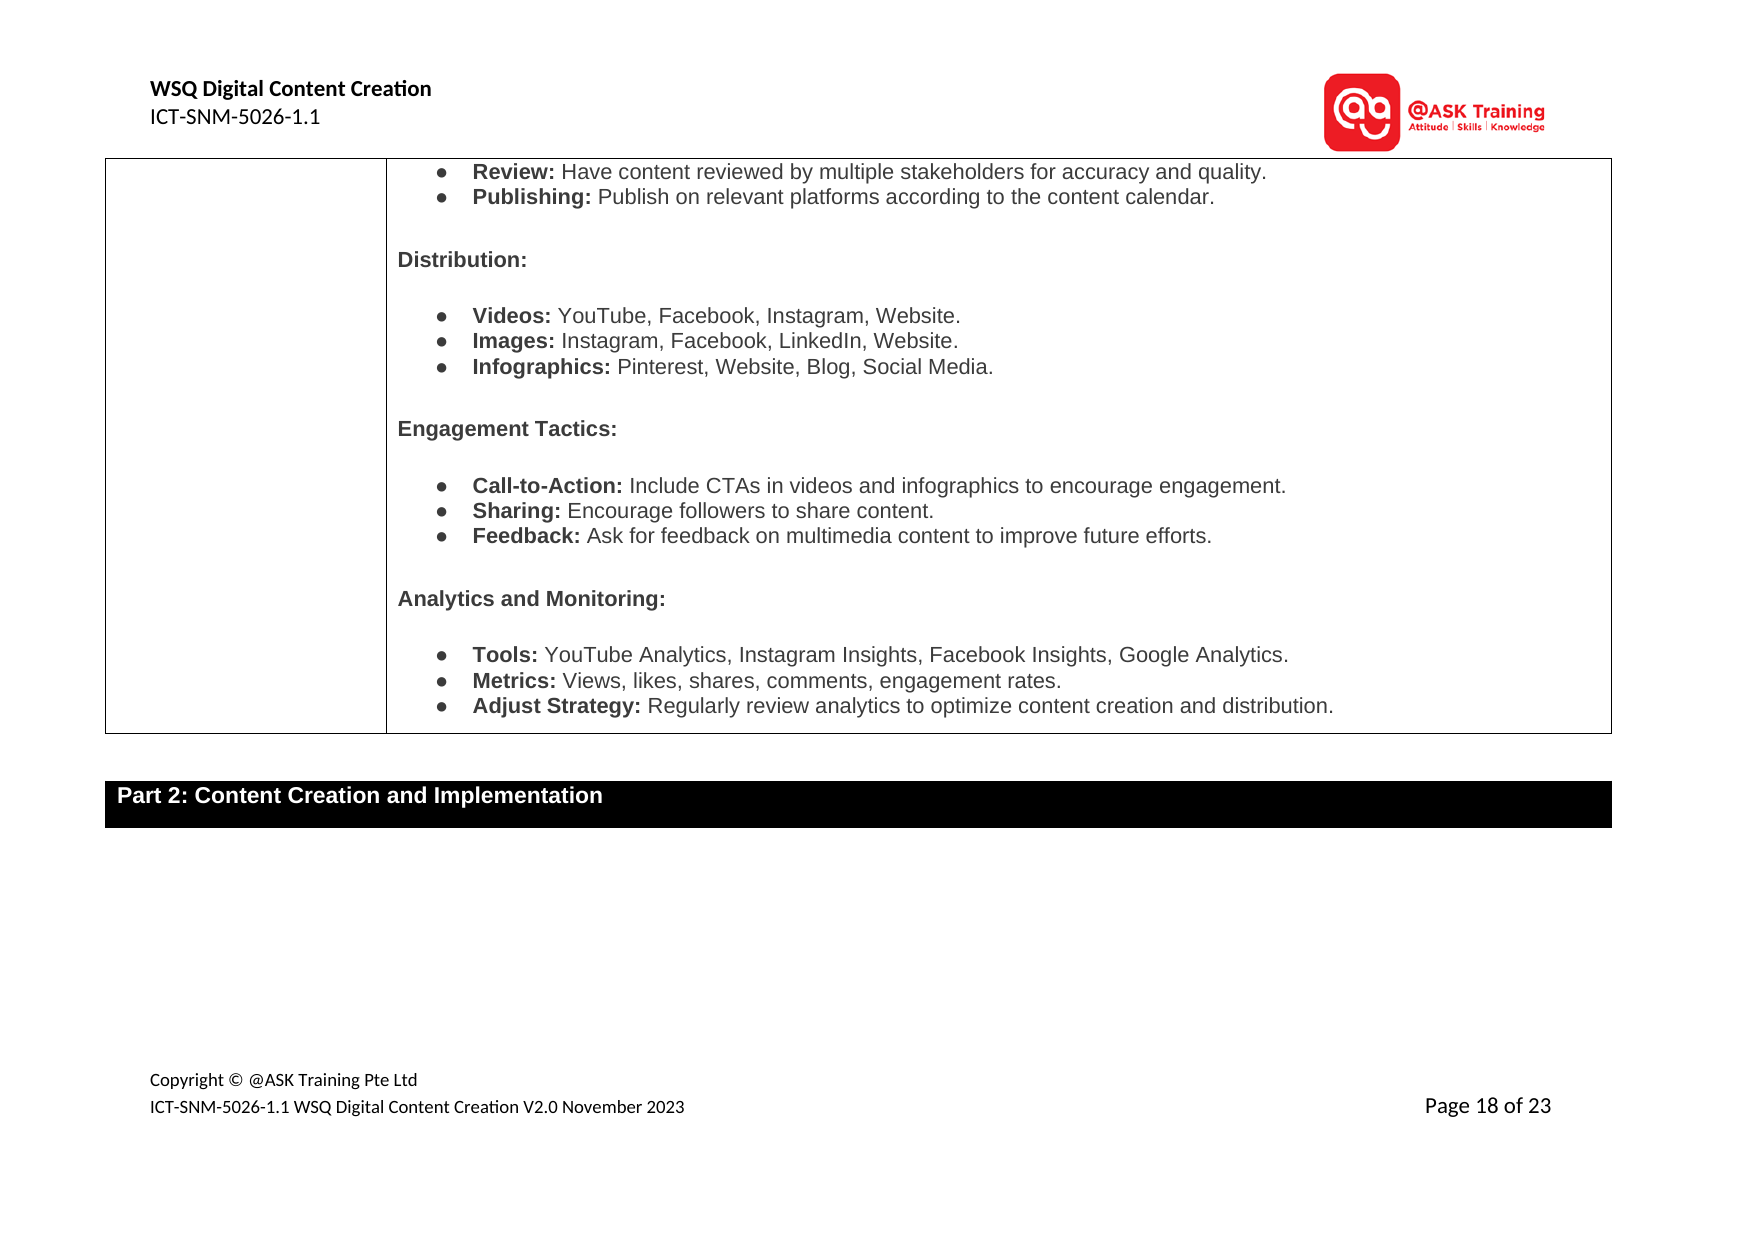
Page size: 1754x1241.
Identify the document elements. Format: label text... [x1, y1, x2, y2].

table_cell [387, 159, 1611, 733]
table_header Part 2: Content Creation and Implementation [106, 782, 1611, 827]
